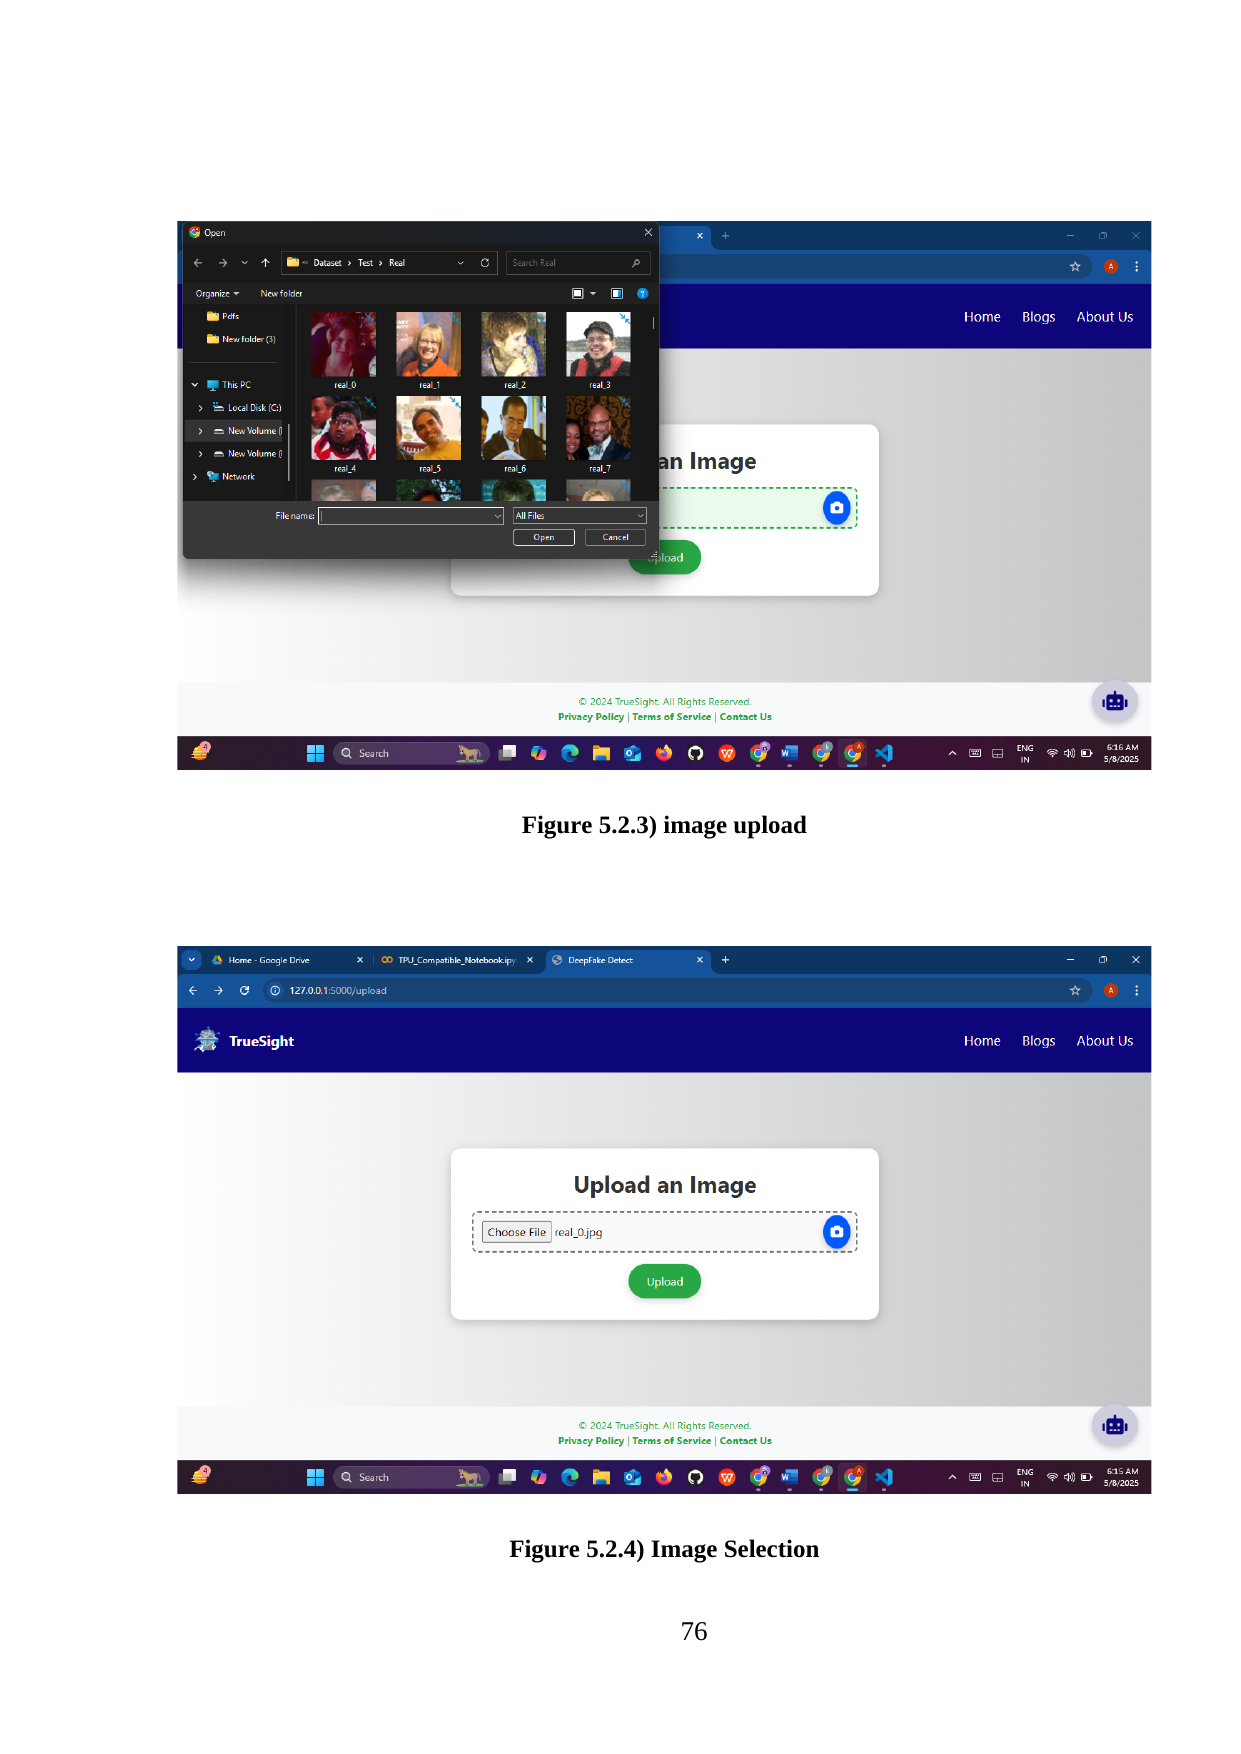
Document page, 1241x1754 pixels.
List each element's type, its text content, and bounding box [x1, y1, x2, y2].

picture [177, 221, 1152, 770]
text Figure 5.2.3) image upload [177, 810, 1152, 838]
picture [177, 946, 1152, 1494]
text Figure 5.2.4) Image Selection [177, 1534, 1152, 1563]
